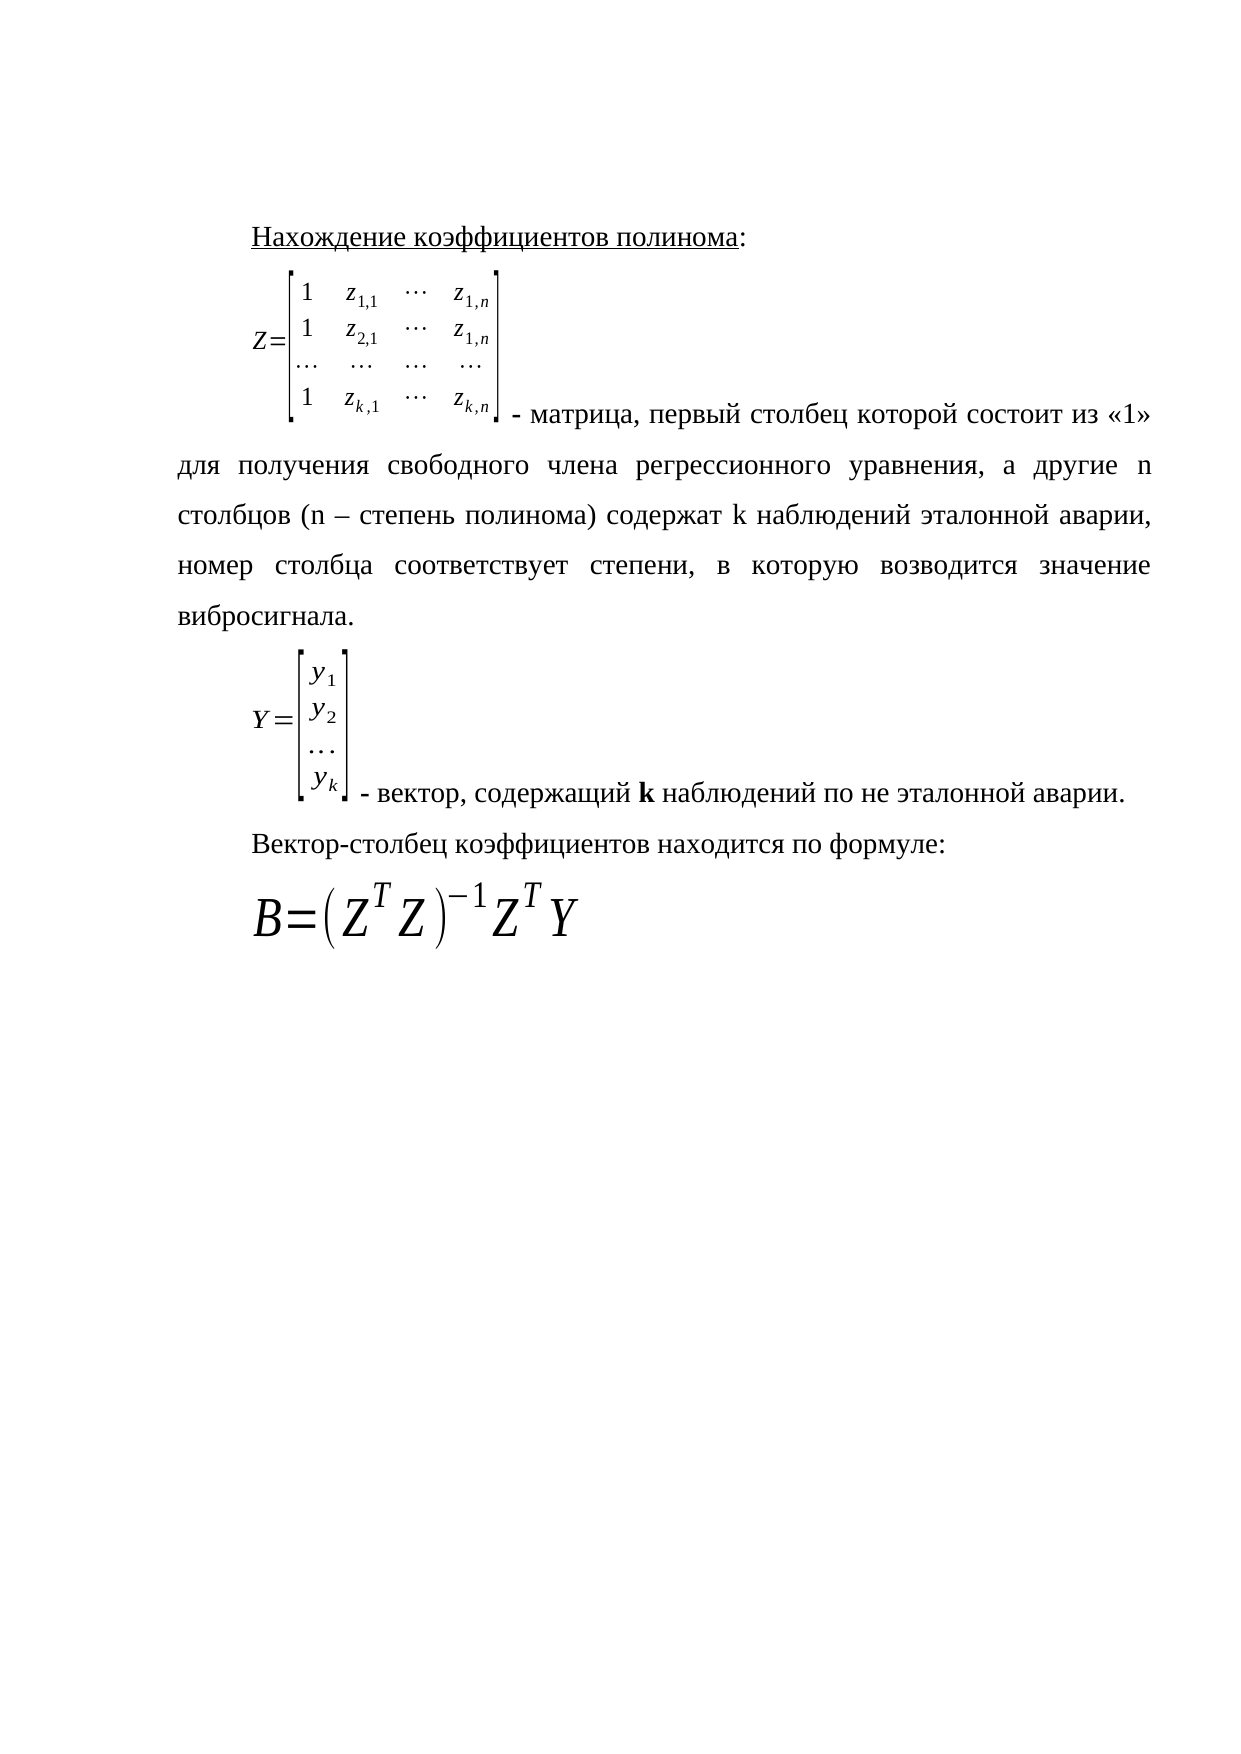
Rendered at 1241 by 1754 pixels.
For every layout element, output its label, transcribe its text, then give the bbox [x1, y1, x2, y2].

text Вектор-столбец коэффициентов находится по формуле: [177, 826, 1152, 859]
text Нахождение коэффициентов полинома: [177, 219, 1152, 252]
text - вектор, содержащий k наблюдений по не эталонной аварии. [177, 648, 1152, 809]
text - матрица, первый столбец которой состоит из «1» для получения свободного члена регрессионного уравнения, а другие n столбцов (n – степень полинома) содержат k наблюдений эталонной аварии, номер столбца соответствует степени, в которую возводится значение вибросигнала. [177, 269, 1152, 631]
